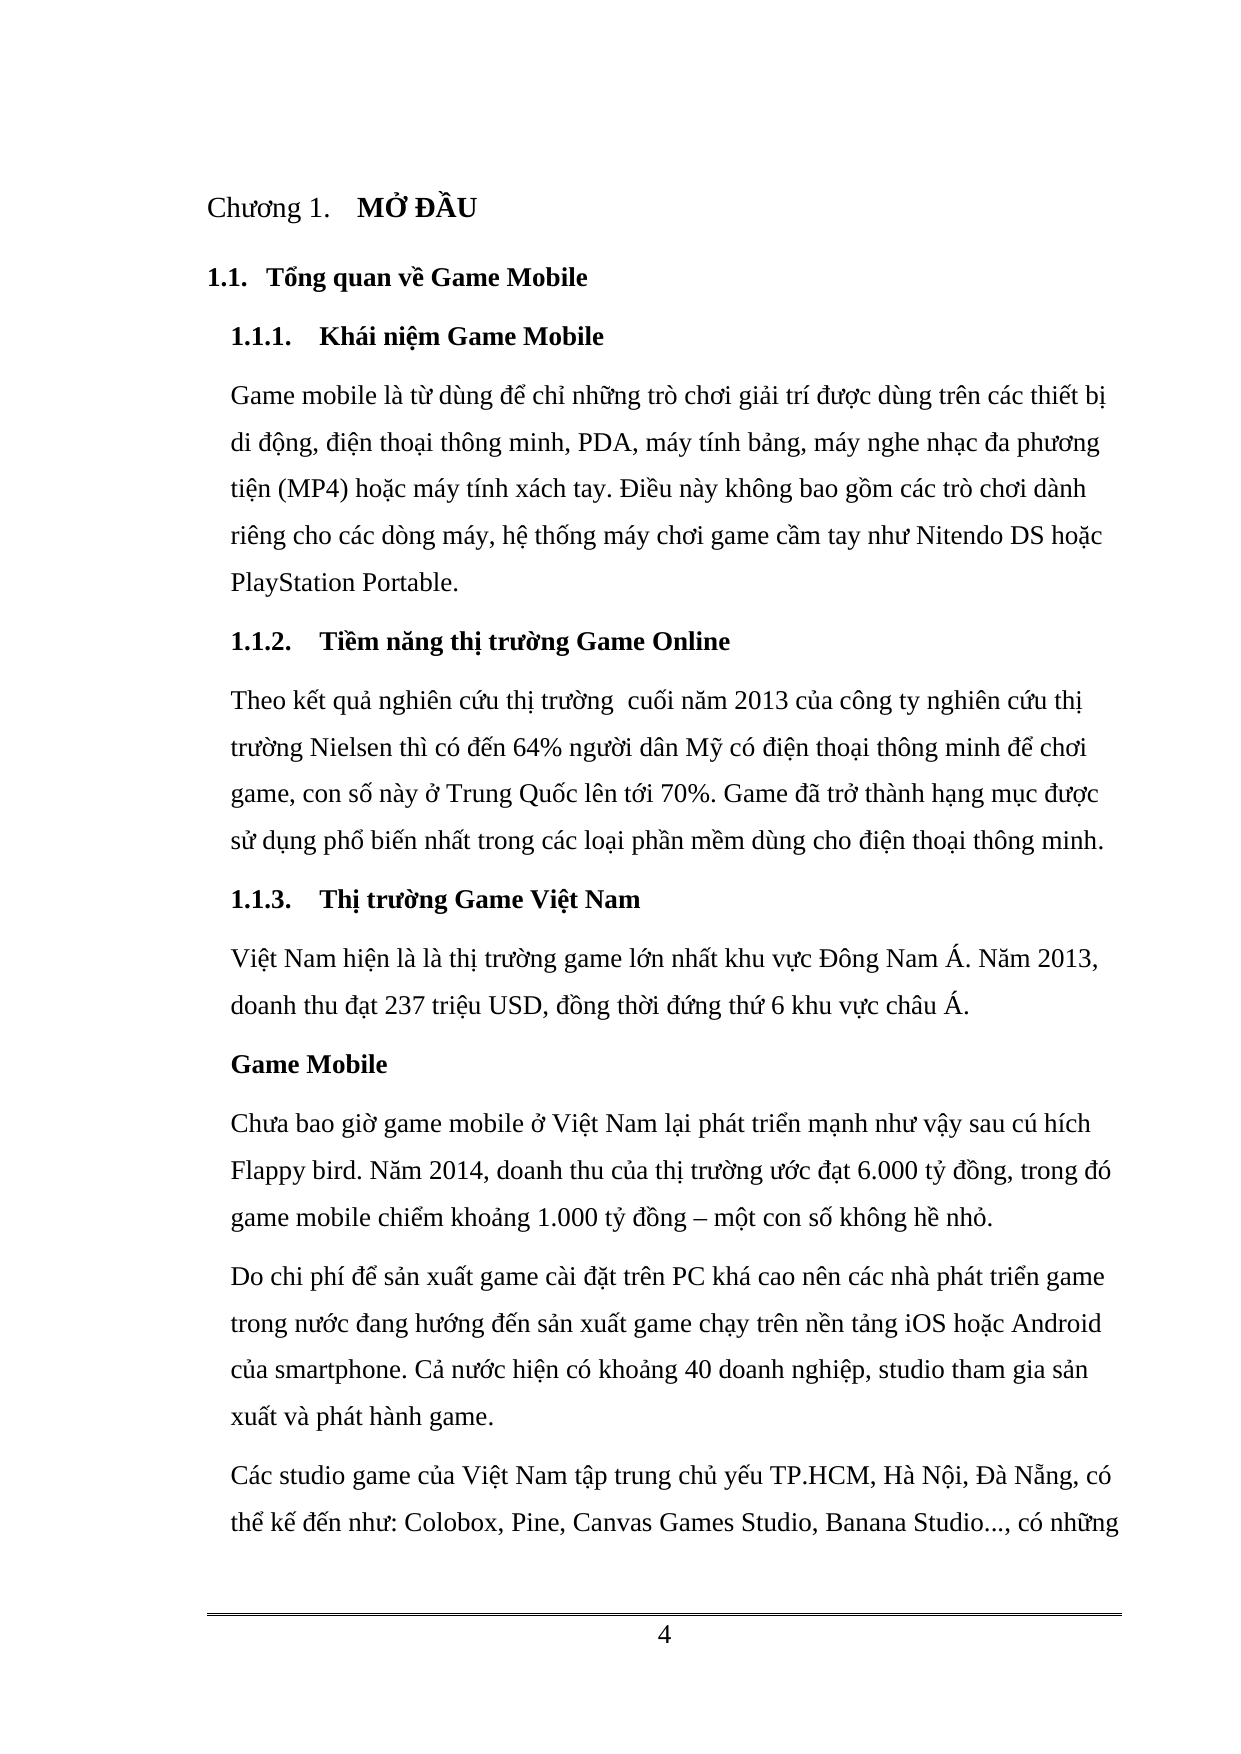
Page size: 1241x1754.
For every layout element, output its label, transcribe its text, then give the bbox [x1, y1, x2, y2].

text Theo kết quả nghiên cứu thị trường cuối năm 2013 của công ty nghiên cứu thị trường Nielsen thì có đến 64% người dân Mỹ có điện thoại thông minh để chơi game, con số này ở Trung Quốc lên tới 70%. Game đã trở thành hạng mục được sử dụng phổ biến nhất trong các loại phần mềm dùng cho điện thoại thông minh. [230, 684, 1122, 855]
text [230, 1459, 1122, 1537]
text Game Mobile [230, 1048, 1122, 1079]
subtitle MỞ ĐẦU [207, 190, 1122, 223]
subtitle Khái niệm Game Mobile [230, 320, 1122, 351]
subtitle Tổng quan về Game Mobile [207, 261, 1122, 292]
subtitle Tiềm năng thị trường Game Online [230, 625, 1122, 656]
text Do chi phí để sản xuất game cài đặt trên PC khá cao nên các nhà phát triển game trong nước đang hướng đến sản xuất game chạy trên nền tảng iOS hoặc Android của smartphone. Cả nước hiện có khoảng 40 doanh nghiệp, studio tham gia sản xuất và phát hành game. [230, 1260, 1122, 1431]
text Chưa bao giờ game mobile ở Việt Nam lại phát triển mạnh như vậy sau cú hích Flappy bird. Năm 2014, doanh thu của thị trường ước đạt 6.000 tỷ đồng, trong đó game mobile chiểm khoảng 1.000 tỷ đồng – một con số không hề nhỏ. [230, 1107, 1122, 1232]
subtitle Thị trường Game Việt Nam [230, 883, 1122, 914]
text Việt Nam hiện là là thị trường game lớn nhất khu vực Đông Nam Á. Năm 2013, doanh thu đạt 237 triệu USD, đồng thời đứng thứ 6 khu vực châu Á. [230, 942, 1122, 1020]
text Game mobile là từ dùng để chỉ những trò chơi giải trí được dùng trên các thiết bị di động, điện thoại thông minh, PDA, máy tính bảng, máy nghe nhạc đa phương tiện (MP4) hoặc máy tính xách tay. Điều này không bao gồm các trò chơi dành riêng cho các dòng máy, hệ thống máy chơi game cầm tay như Nitendo DS hoặc PlayStation Portable. [230, 379, 1122, 597]
